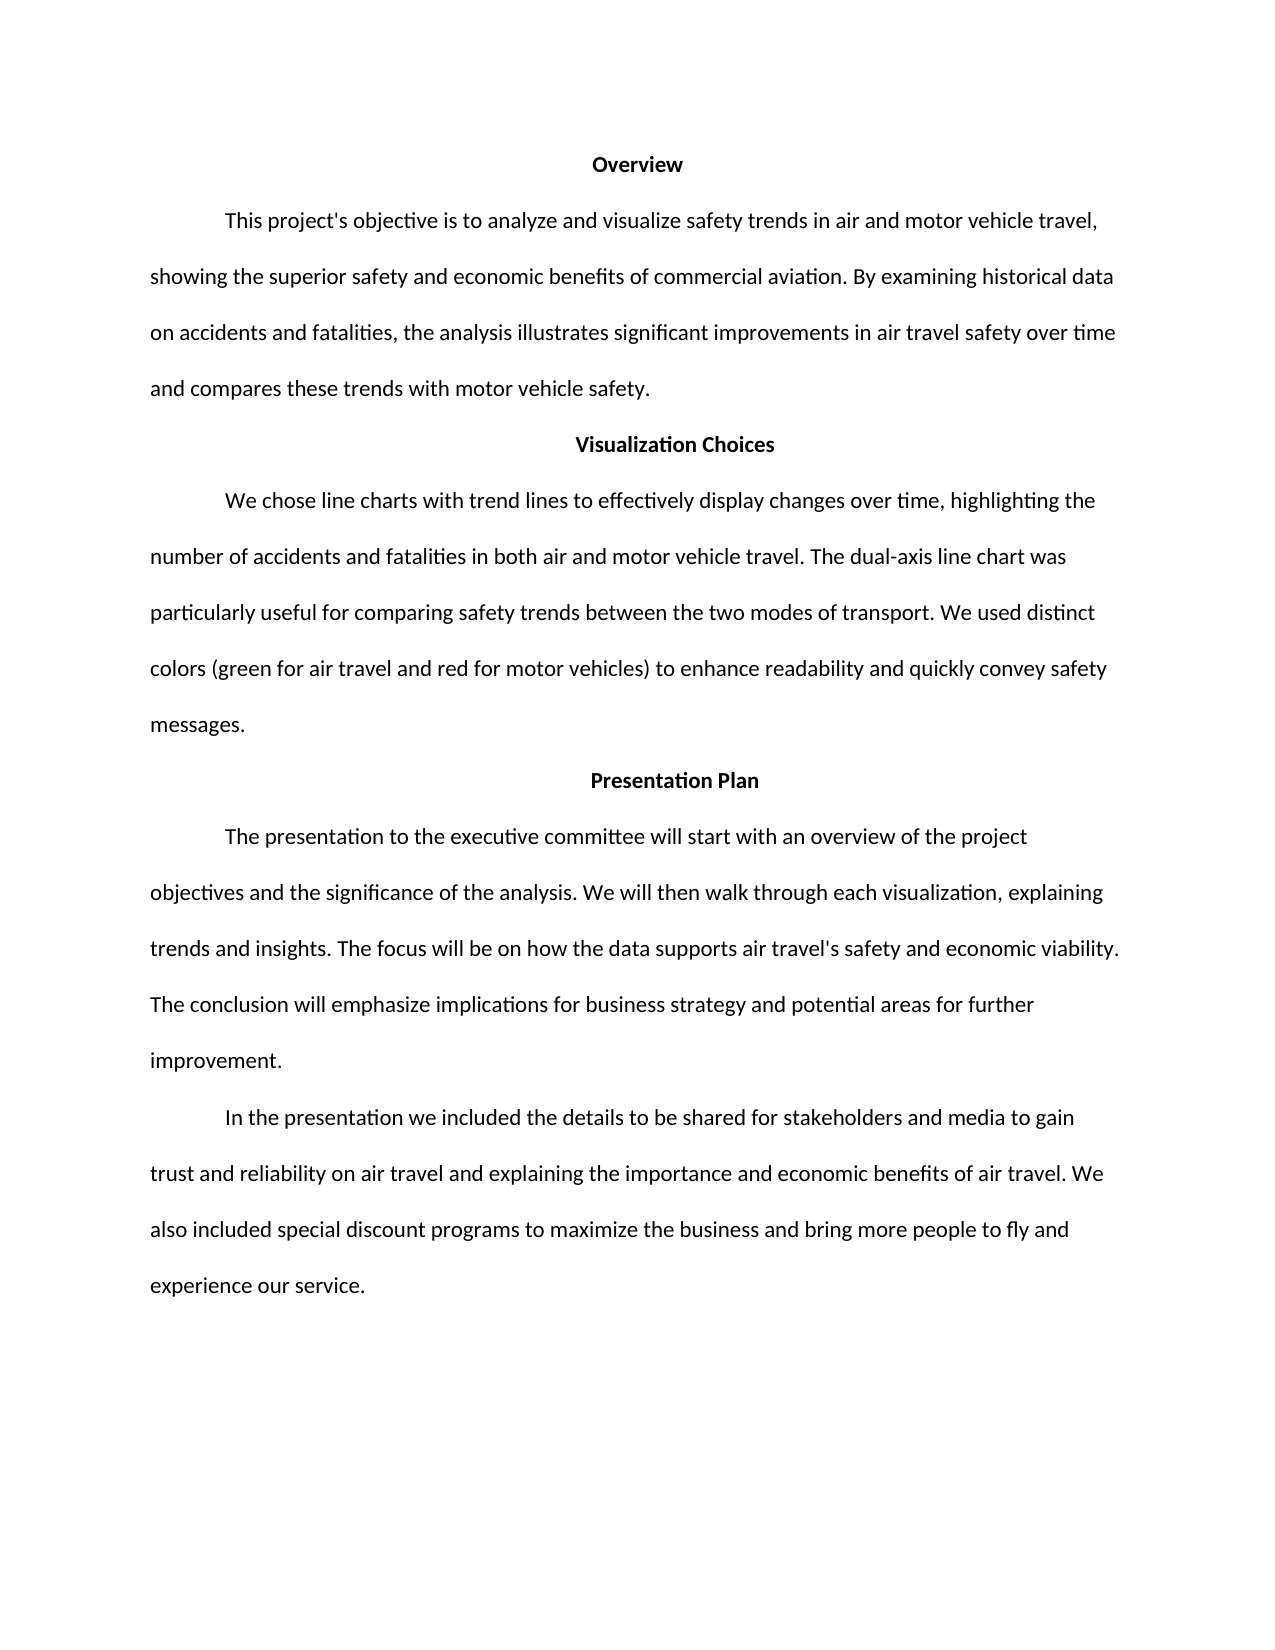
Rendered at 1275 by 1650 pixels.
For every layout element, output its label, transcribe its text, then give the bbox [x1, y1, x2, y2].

text The presentation to the executive committee will start with an overview of the project objectives and the significance of the analysis. We will then walk through each visualization, explaining trends and insights. The focus will be on how the data supports air travel's safety and economic viability. The conclusion will emphasize implications for business strategy and potential areas for further improvement. [150, 822, 1125, 1075]
text Presentation Plan [150, 766, 1125, 794]
title Overview [150, 150, 1125, 178]
text We chose line charts with trend lines to effectively display changes over time, highlighting the number of accidents and fatalities in both air and motor vehicle travel. The dual-axis line chart was particularly useful for comparing safety trends between the two modes of transport. We used distinct colors (green for air travel and red for motor vehicles) to enhance readability and quickly convey safety messages. [150, 486, 1125, 738]
text In the presentation we included the details to be shared for stakeholders and media to gain trust and reliability on air travel and explaining the importance and economic benefits of air travel. We also included special discount programs to maximize the business and bring more people to fly and experience our service. [150, 1103, 1125, 1299]
text Visualization Choices [150, 430, 1125, 458]
text This project's objective is to analyze and visualize safety trends in air and motor vehicle travel, showing the superior safety and economic benefits of commercial aviation. By examining historical data on accidents and fatalities, the analysis illustrates significant improvements in air travel safety over time and compares these trends with motor vehicle safety. [150, 206, 1125, 402]
